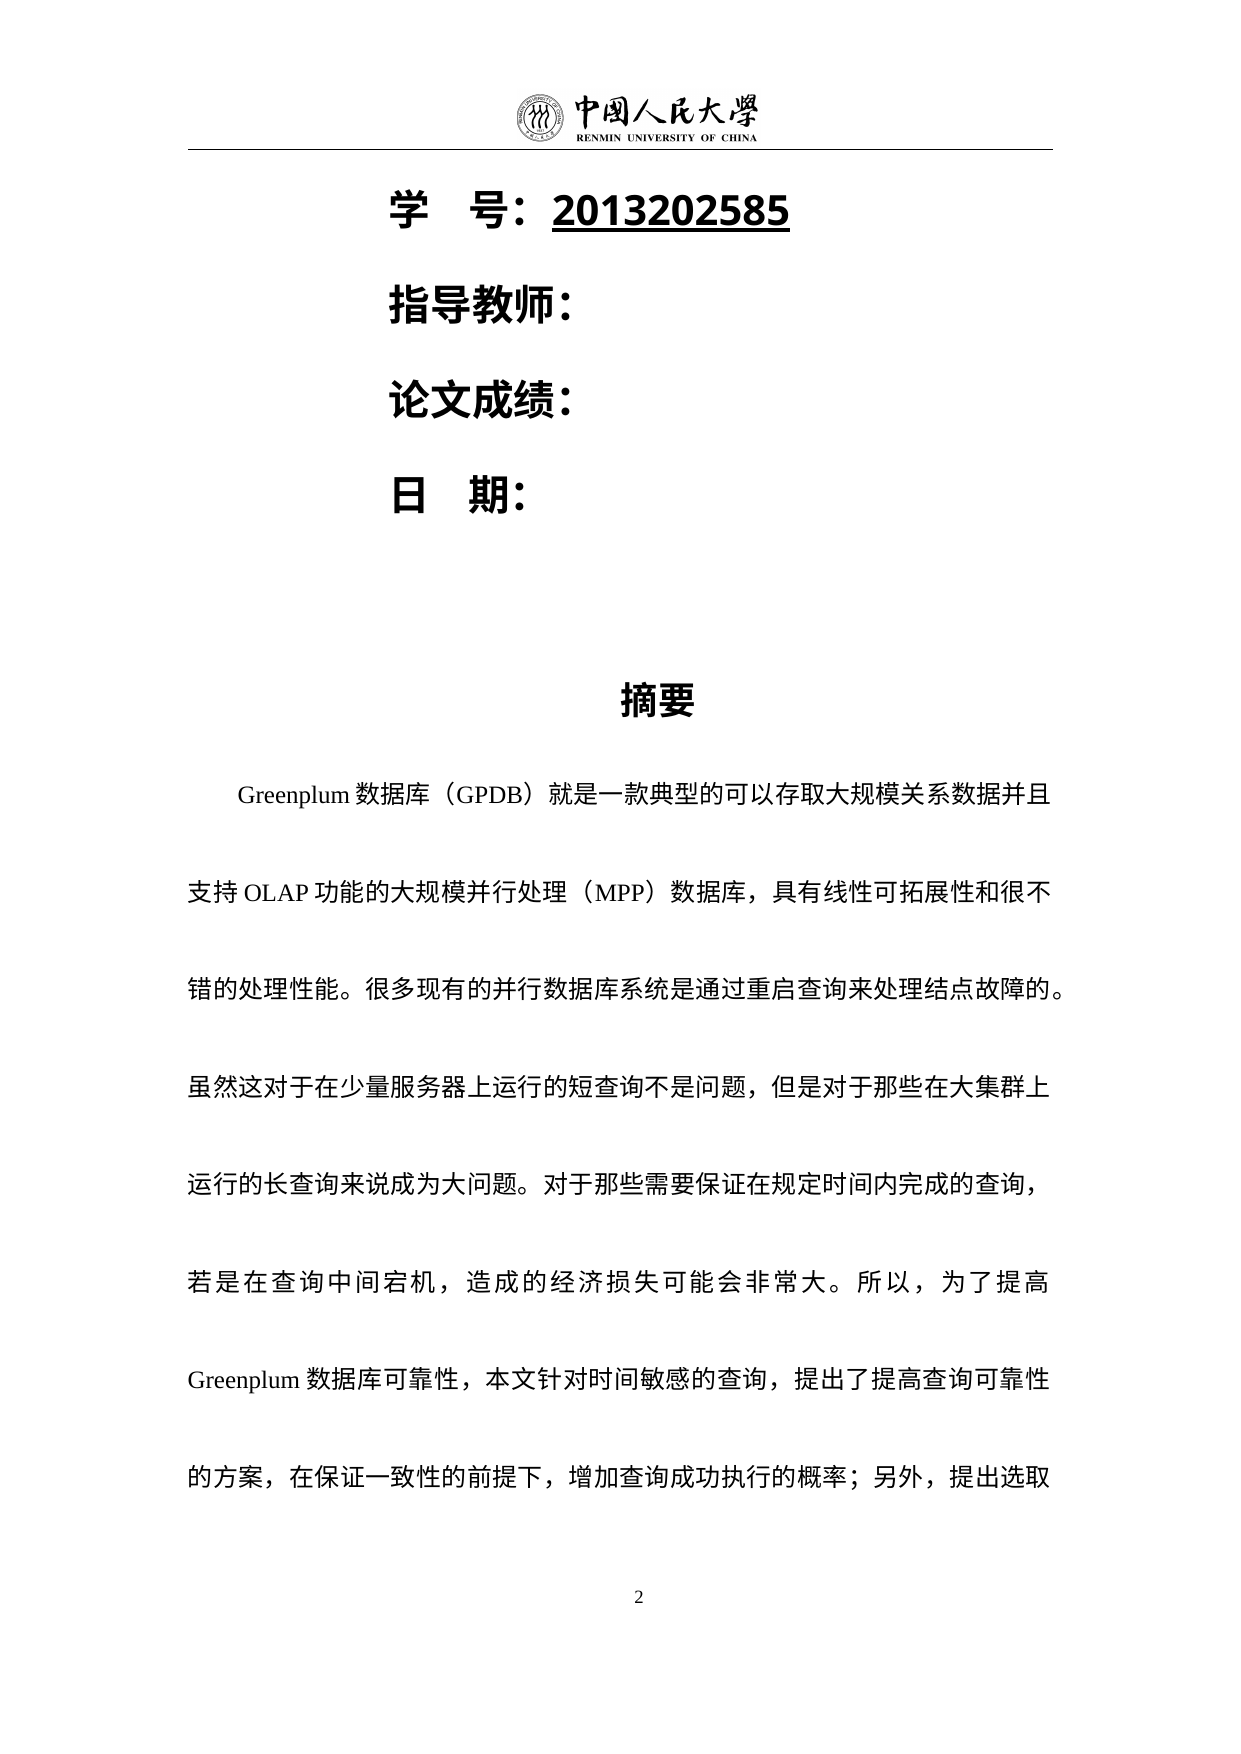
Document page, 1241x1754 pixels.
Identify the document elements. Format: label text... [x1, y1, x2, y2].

picture [517, 88, 761, 147]
text 论文成绩： [389, 365, 1053, 430]
text 指导教师： [389, 270, 1053, 335]
text 学 号：2013202585 [389, 175, 1053, 240]
text 日 期： [389, 460, 1053, 525]
text 摘要 [187, 665, 1053, 730]
